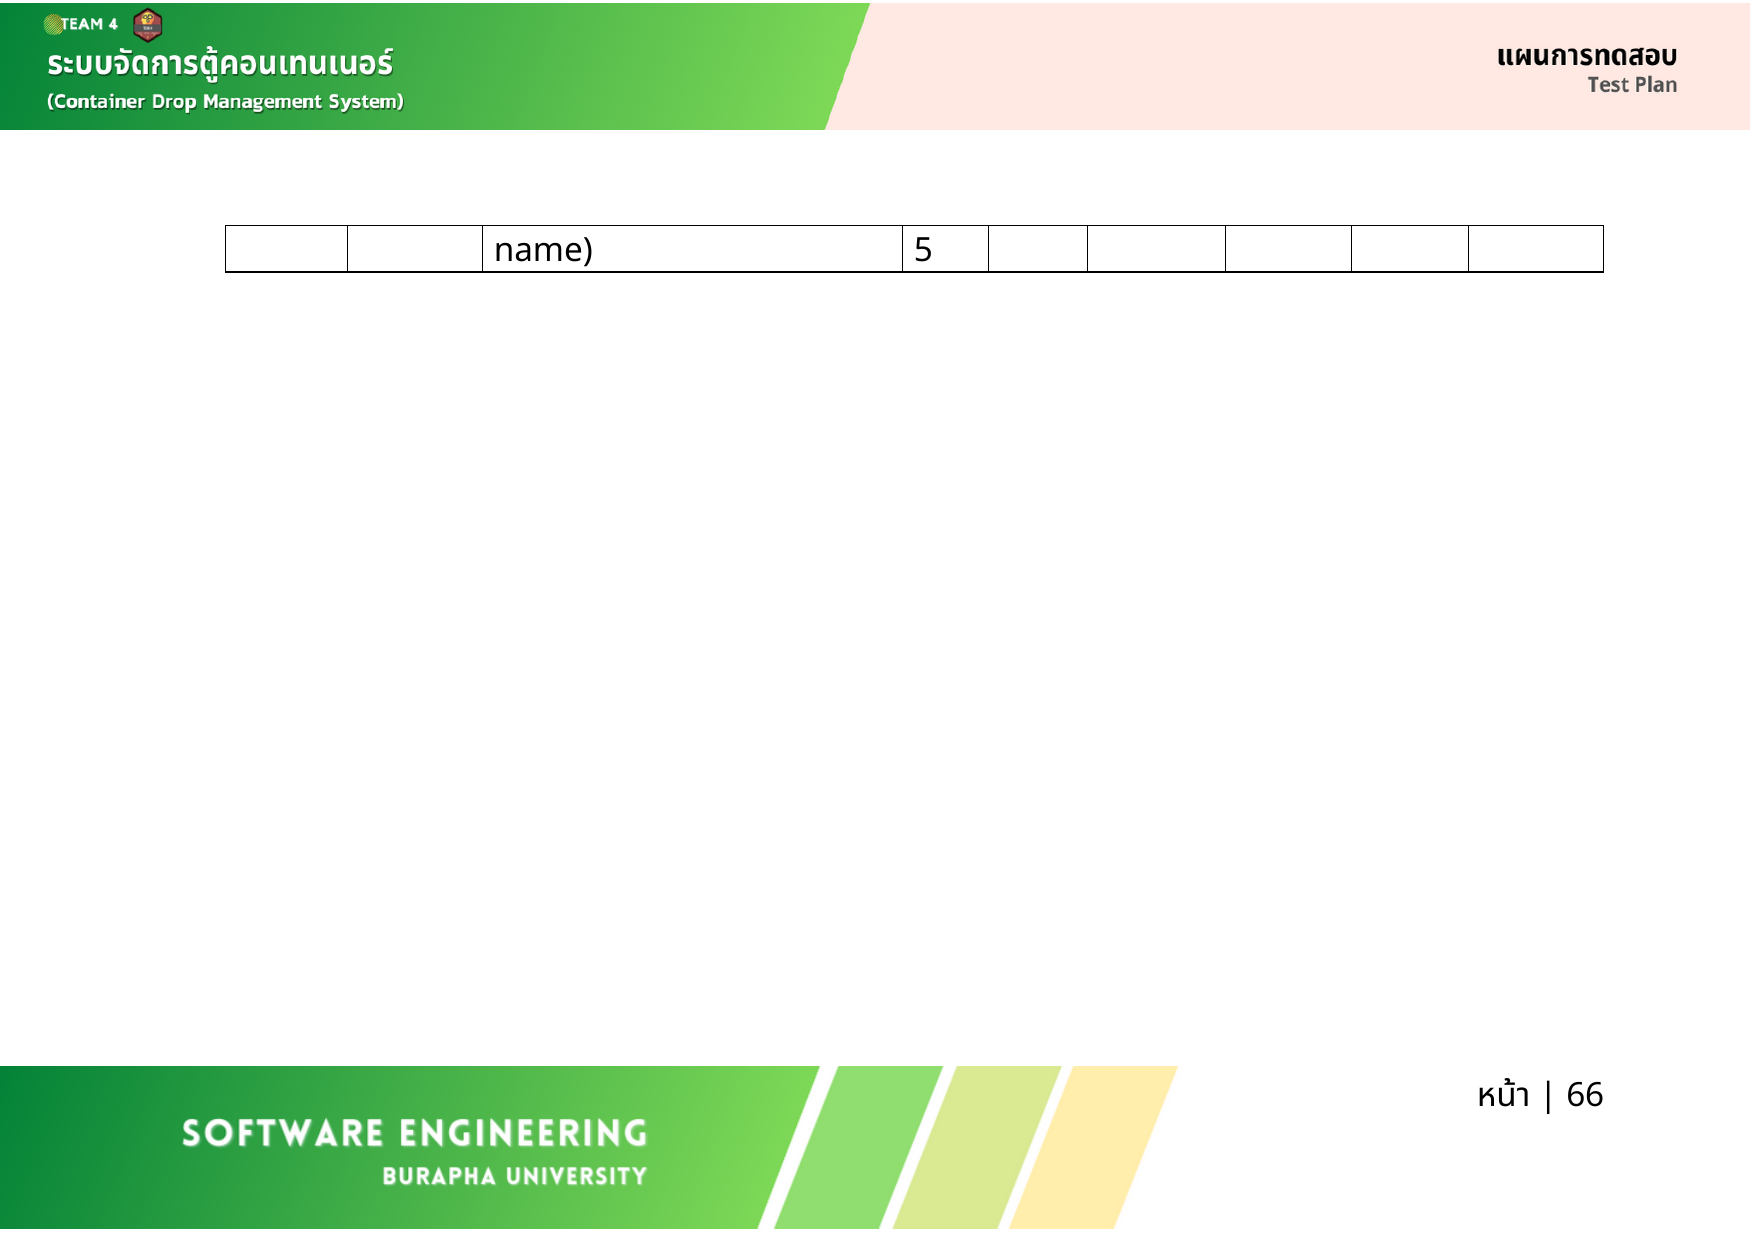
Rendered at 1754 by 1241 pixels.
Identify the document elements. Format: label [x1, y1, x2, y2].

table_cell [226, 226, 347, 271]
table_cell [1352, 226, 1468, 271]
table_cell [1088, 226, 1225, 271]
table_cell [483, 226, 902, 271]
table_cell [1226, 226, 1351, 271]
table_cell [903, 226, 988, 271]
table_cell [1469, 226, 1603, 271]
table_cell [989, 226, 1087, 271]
picture [0, 1066, 1754, 1229]
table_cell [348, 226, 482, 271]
picture [0, 3, 1751, 130]
